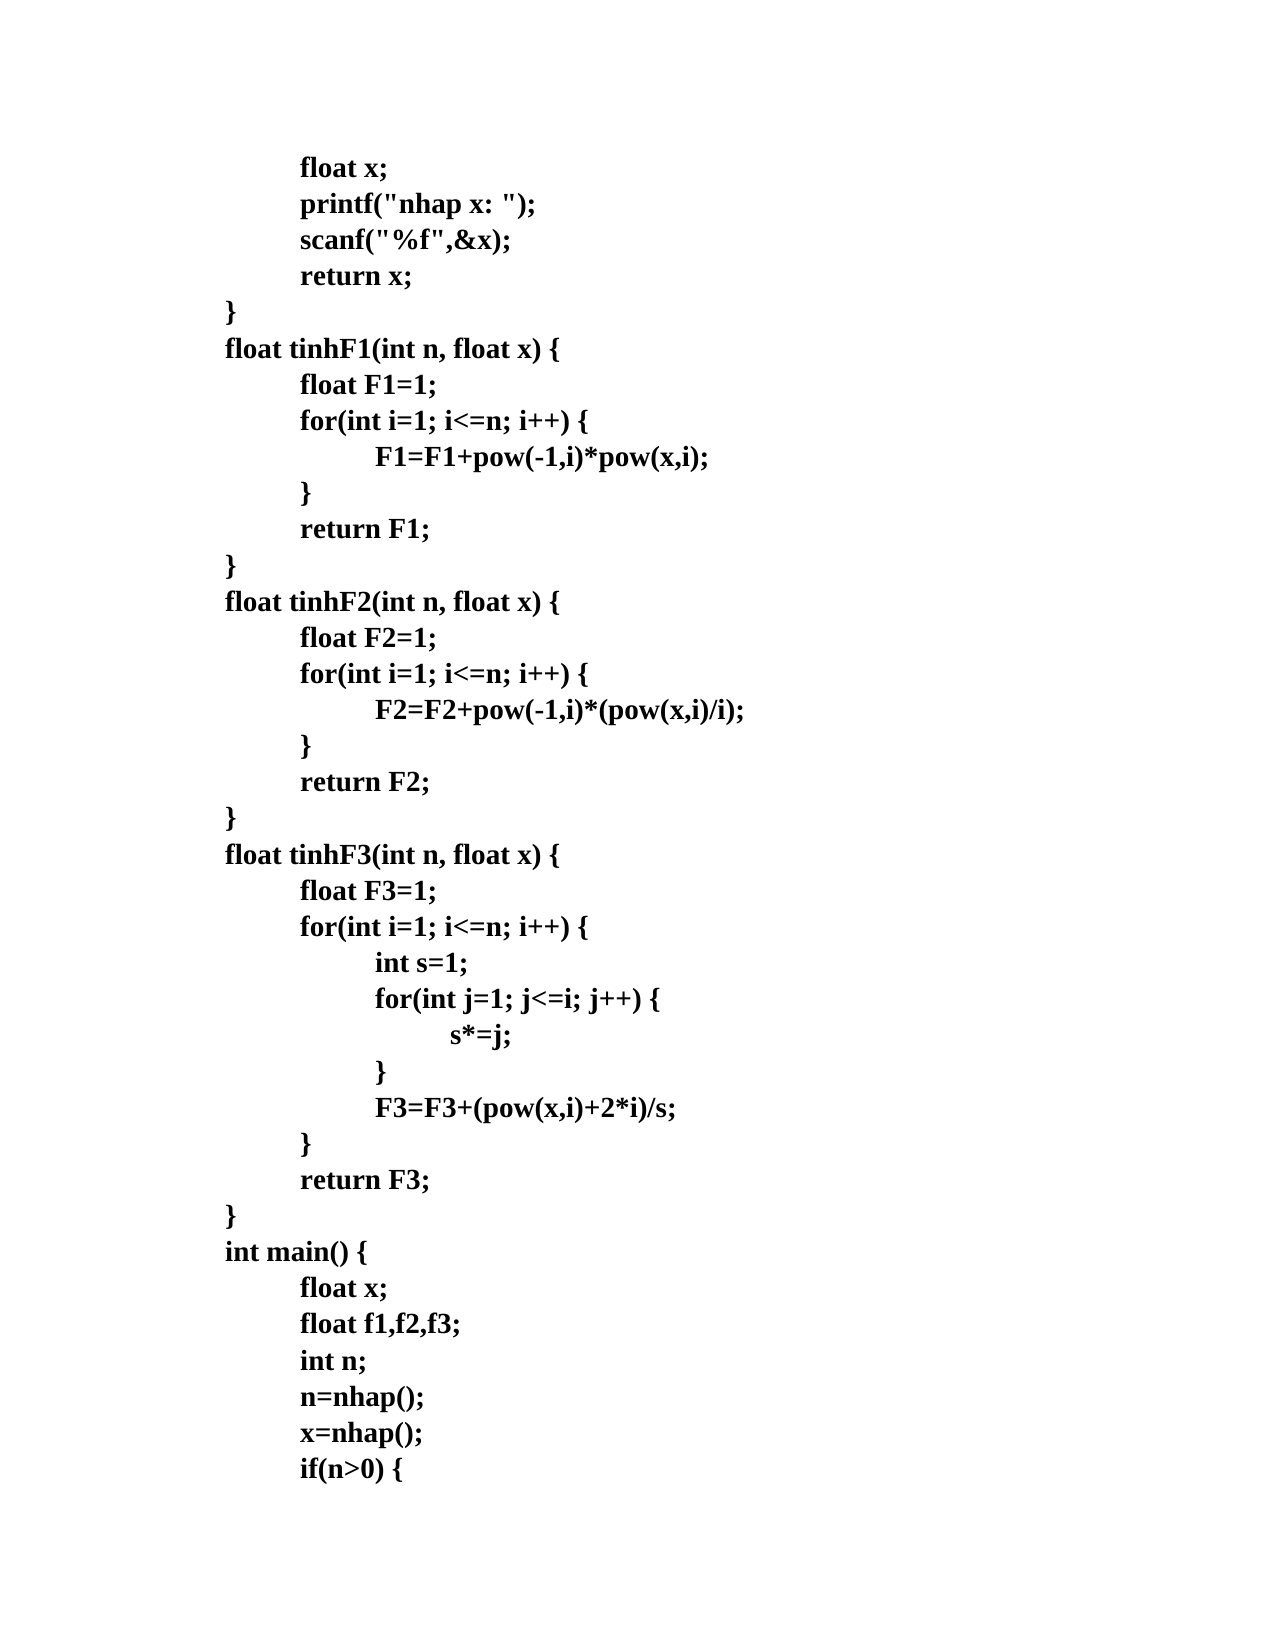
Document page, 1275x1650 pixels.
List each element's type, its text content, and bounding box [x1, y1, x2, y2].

list int main() { [225, 1234, 1125, 1268]
list float F2=1; [225, 620, 1125, 653]
list return x; [225, 258, 1125, 292]
list F3=F3+(pow(x,i)+2*i)/s; [225, 1090, 1125, 1123]
list } [225, 1054, 1125, 1087]
list for(int i=1; i<=n; i++) { [225, 656, 1125, 689]
list return F3; [225, 1162, 1125, 1196]
list for(int i=1; i<=n; i++) { [225, 909, 1125, 943]
list x=nhap(); [225, 1415, 1125, 1449]
list int s=1; [225, 945, 1125, 979]
list printf("nhap x: "); [225, 186, 1125, 220]
list } [225, 548, 1125, 581]
list float f1,f2,f3; [225, 1307, 1125, 1340]
list } [225, 1198, 1125, 1232]
list for(int j=1; j<=i; j++) { [225, 981, 1125, 1015]
list } [225, 1126, 1125, 1159]
list float tinhF2(int n, float x) { [225, 584, 1125, 617]
list n=nhap(); [225, 1379, 1125, 1412]
list return F2; [225, 764, 1125, 798]
list } [225, 801, 1125, 834]
list } [225, 728, 1125, 762]
list float x; [225, 1271, 1125, 1304]
list scanf("%f",&x); [225, 222, 1125, 256]
list F2=F2+pow(-1,i)*(pow(x,i)/i); [225, 692, 1125, 726]
list float F1=1; [225, 367, 1125, 400]
list float tinhF1(int n, float x) { [225, 331, 1125, 364]
list } [225, 475, 1125, 509]
list float F3=1; [225, 873, 1125, 906]
list if(n>0) { [225, 1451, 1125, 1485]
list for(int i=1; i<=n; i++) { [225, 403, 1125, 437]
list F1=F1+pow(-1,i)*pow(x,i); [225, 439, 1125, 473]
list return F1; [225, 511, 1125, 545]
list int n; [225, 1343, 1125, 1376]
list s*=j; [225, 1017, 1125, 1051]
list float tinhF3(int n, float x) { [225, 837, 1125, 870]
list float x; [225, 150, 1125, 183]
list } [225, 294, 1125, 328]
